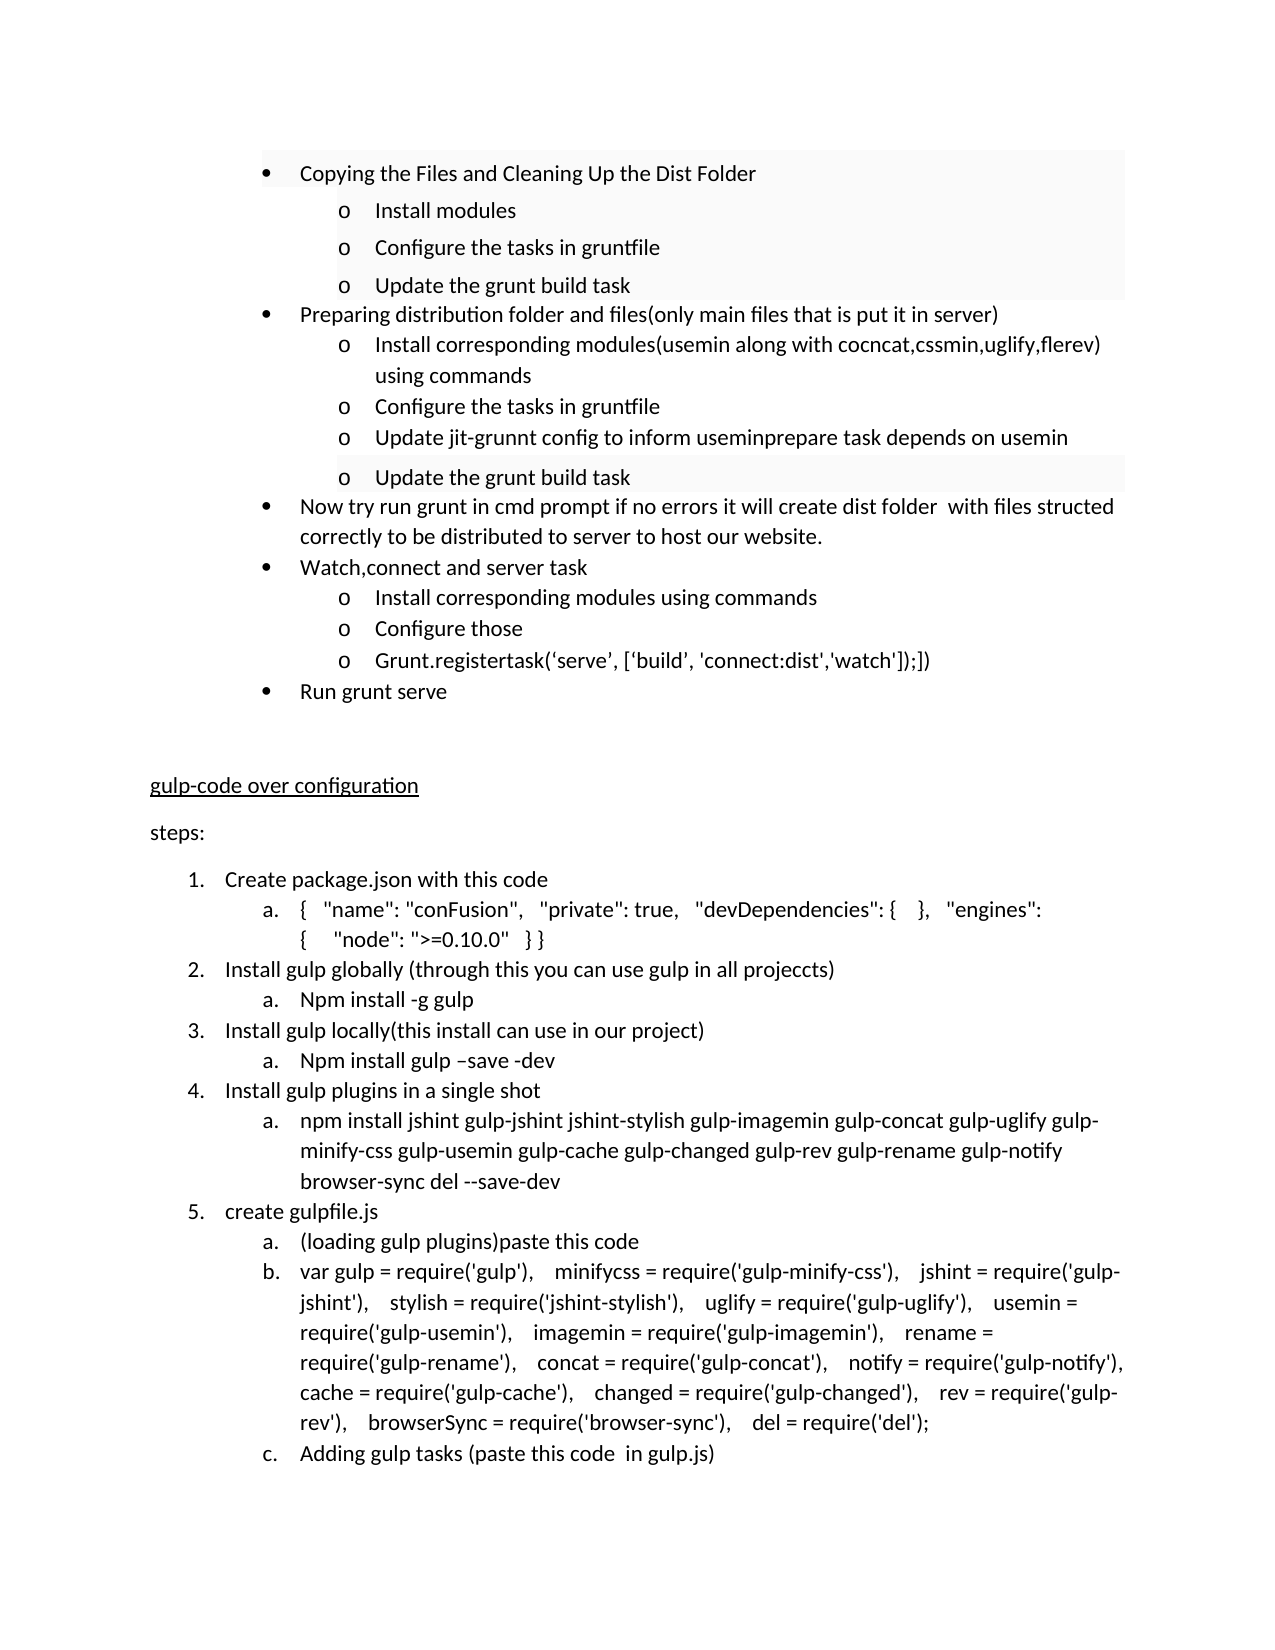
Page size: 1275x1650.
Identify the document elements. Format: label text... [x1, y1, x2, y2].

list Copying the Files and Cleaning Up the Dist Folder [262, 150, 1125, 187]
list Install corresponding modules using commands [337, 583, 1125, 612]
text steps: [150, 818, 1125, 846]
list Create package.json with this code [187, 865, 1125, 893]
text gulp-code over configuration [150, 771, 1125, 799]
list Run grunt serve [262, 677, 1125, 705]
list Configure the tasks in gruntfile [337, 392, 1125, 421]
list Watch,connect and server task [262, 553, 1125, 581]
list Install modules [337, 187, 1125, 225]
list create gulpfile.js [187, 1197, 1125, 1225]
list Install corresponding modules(usemin along with cocncat,cssmin,uglify,flerev) using commands [337, 330, 1125, 389]
list Install gulp plugins in a single shot [187, 1076, 1125, 1104]
list Now try run grunt in cmd prompt if no errors it will create dist folder with files structed correctly to be distributed to server to host our website. [262, 492, 1125, 550]
list Install gulp globally (through this you can use gulp in all projeccts) [187, 955, 1125, 983]
list Install gulp locally(this install can use in our project) [187, 1016, 1125, 1044]
list Grunt.registertask(‘serve’, [‘build’, 'connect:dist','watch']);]) [337, 646, 1125, 675]
list Update the grunt build task [337, 455, 1125, 492]
list Npm install -g gulp [262, 986, 1125, 1013]
list npm install jshint gulp-jshint jshint-stylish gulp-imagemin gulp-concat gulp-uglify gulp-minify-css gulp-usemin gulp-cache gulp-changed gulp-rev gulp-rename gulp-notify browser-sync del --save-dev [262, 1106, 1125, 1195]
list Configure those [337, 614, 1125, 643]
list (loading gulp plugins)paste this code [262, 1227, 1125, 1255]
list Update jit-grunnt config to inform useminprepare task depends on usemin [337, 423, 1125, 452]
list Npm install gulp –save -dev [262, 1046, 1125, 1074]
list Preparing distribution folder and files(only main files that is put it in server) [262, 300, 1125, 328]
list Configure the tasks in gruntfile [337, 225, 1125, 262]
list Adding gulp tasks (paste this code in gulp.js) [262, 1439, 1125, 1467]
list Update the grunt build task [337, 262, 1125, 300]
